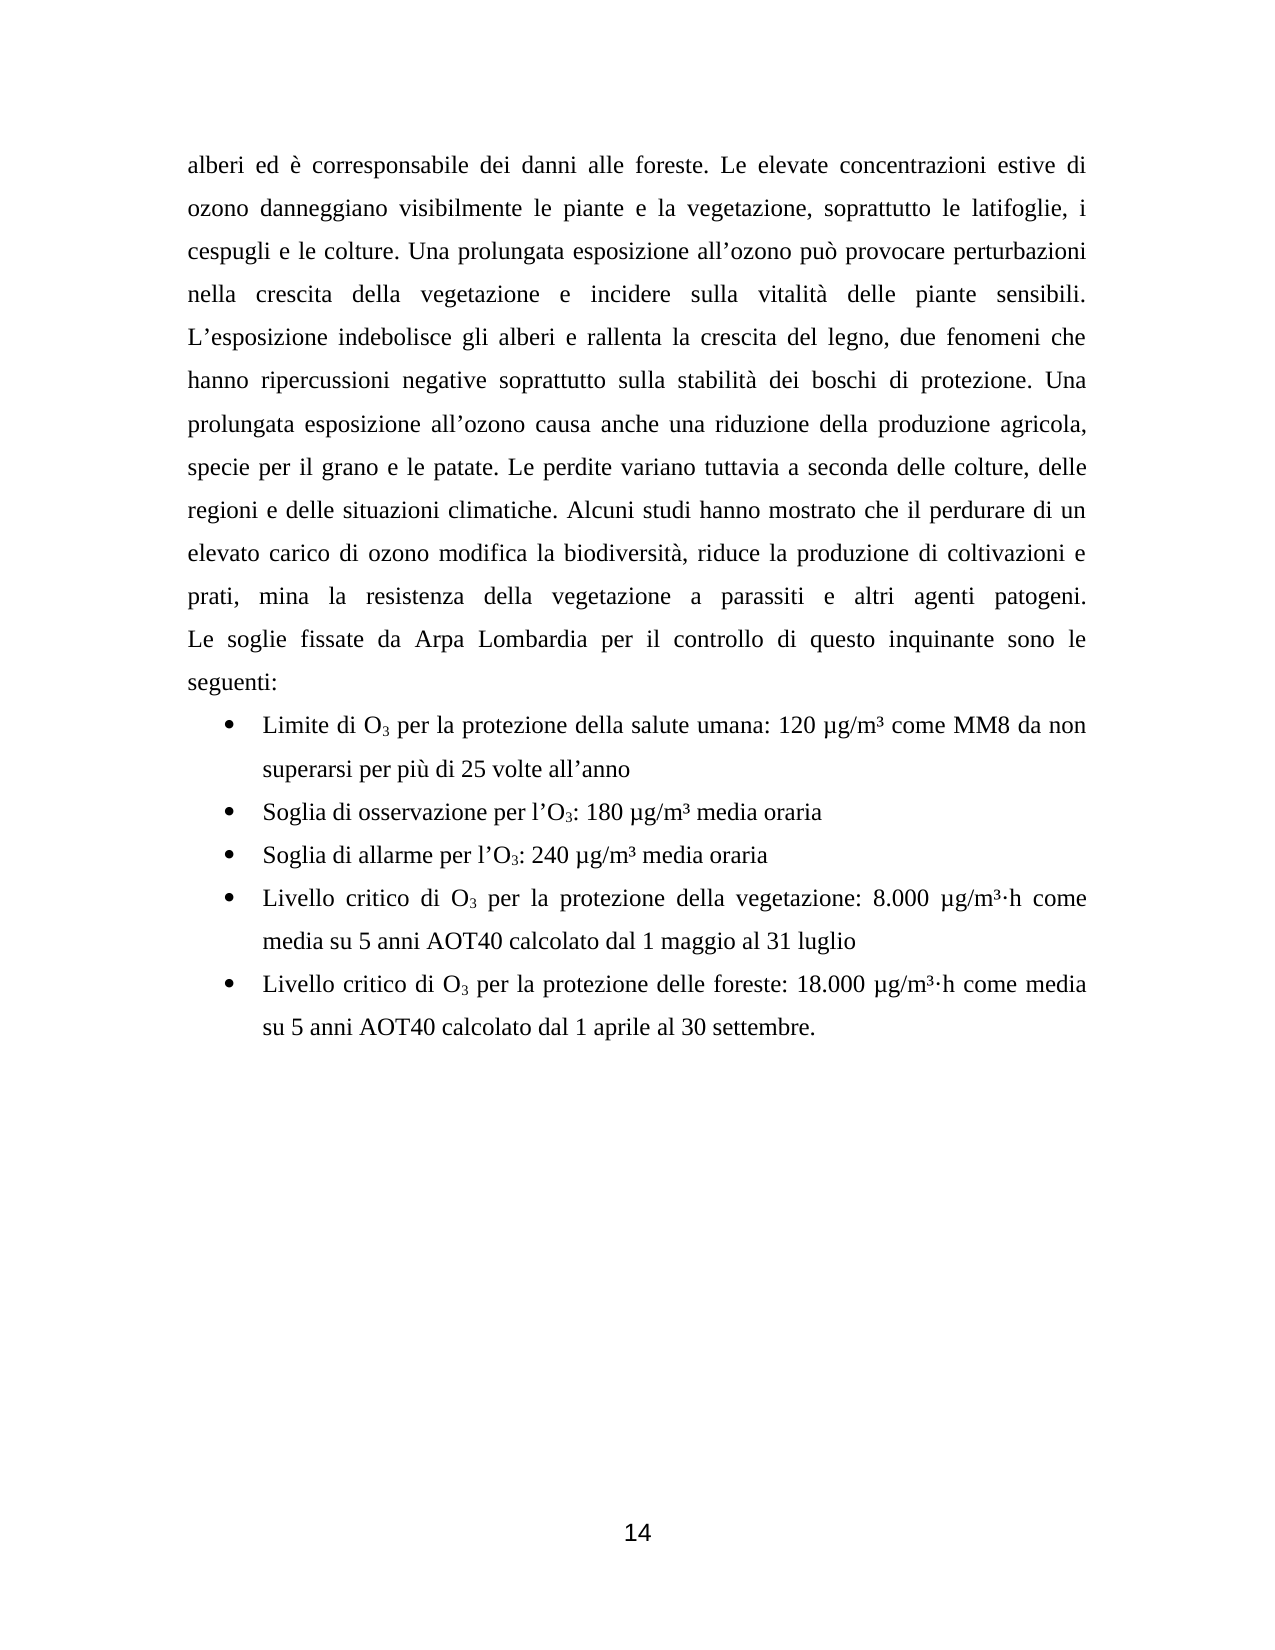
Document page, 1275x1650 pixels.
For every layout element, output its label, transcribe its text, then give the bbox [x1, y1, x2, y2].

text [187, 150, 1087, 696]
list Livello critico di O3 per la protezione della vegetazione: 8.000 µg/m³·h come media su 5 anni AOT40 calcolato dal 1 maggio al 31 luglio [225, 883, 1087, 955]
list Soglia di allarme per l’O3: 240 µg/m³ media oraria [225, 840, 1087, 869]
list Soglia di osservazione per l’O3: 180 µg/m³ media oraria [225, 797, 1087, 826]
list Limite di O3 per la protezione della salute umana: 120 µg/m³ come MM8 da non superarsi per più di 25 volte all’anno [225, 711, 1087, 782]
list Livello critico di O3 per la protezione delle foreste: 18.000 µg/m³·h come media su 5 anni AOT40 calcolato dal 1 aprile al 30 settembre. [225, 969, 1087, 1041]
